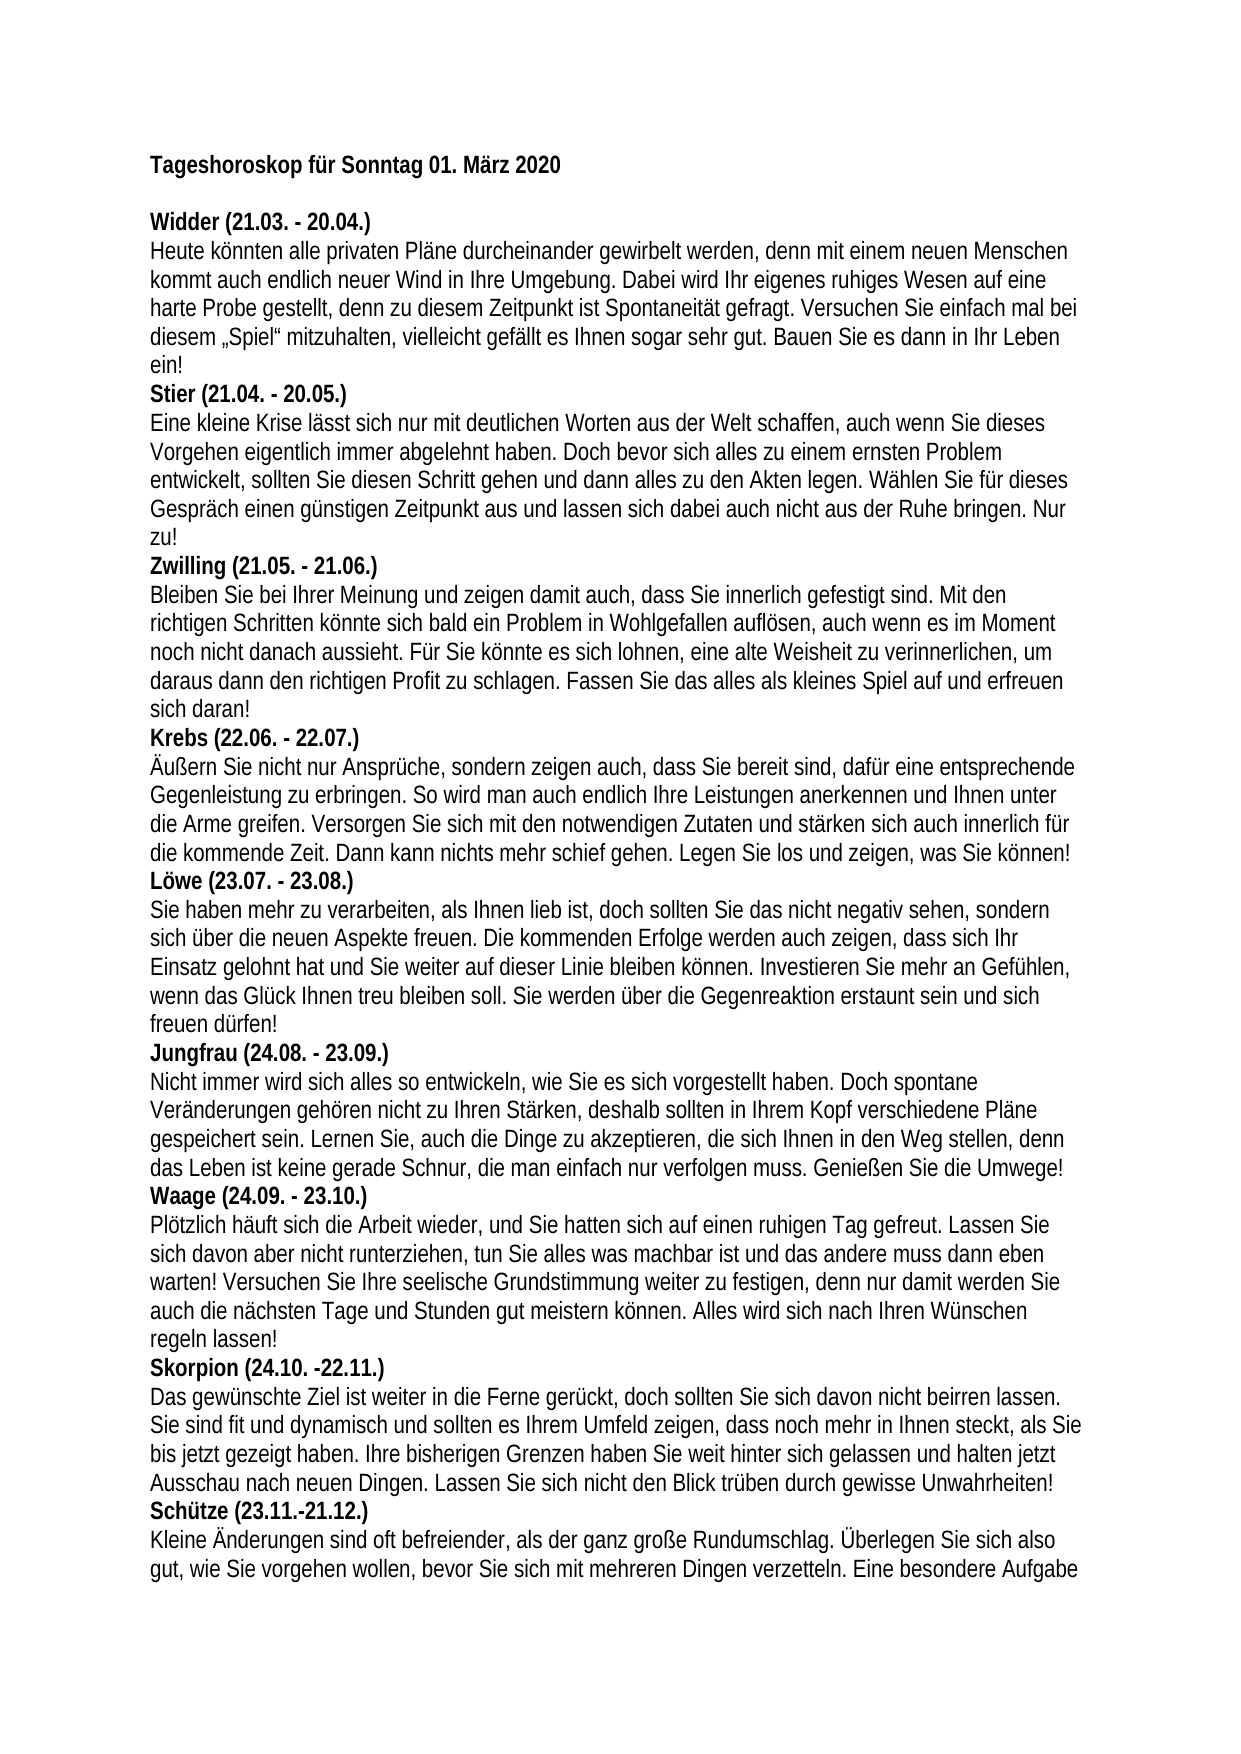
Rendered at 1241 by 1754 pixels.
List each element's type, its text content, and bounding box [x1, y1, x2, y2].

text Zwilling (21.05. - 21.06.) [150, 551, 1090, 580]
text Äußern Sie nicht nur Ansprüche, sondern zeigen auch, dass Sie bereit sind, dafür eine entsprechende Gegenleistung zu erbringen. So wird man auch endlich Ihre Leistungen anerkennen und Ihnen unter die Arme greifen. Versorgen Sie sich mit den notwendigen Zutaten und stärken sich auch innerlich für die kommende Zeit. Dann kann nichts mehr schief gehen. Legen Sie los und zeigen, was Sie können! [150, 752, 1090, 866]
text Sie haben mehr zu verarbeiten, als Ihnen lieb ist, doch sollten Sie das nicht negativ sehen, sondern sich über die neuen Aspekte freuen. Die kommenden Erfolge werden auch zeigen, dass sich Ihr Einsatz gelohnt hat und Sie weiter auf dieser Linie bleiben können. Investieren Sie mehr an Gefühlen, wenn das Glück Ihnen treu bleiben soll. Sie werden über die Gegenreaktion erstaunt sein und sich freuen dürfen! [150, 895, 1090, 1038]
text Löwe (23.07. - 23.08.) [150, 866, 1090, 895]
text Widder (21.03. - 20.04.) [150, 207, 1090, 236]
text Waage (24.09. - 23.10.) [150, 1181, 1090, 1210]
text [150, 1525, 1090, 1582]
text Schütze (23.11.-21.12.) [150, 1496, 1090, 1525]
text Jungfrau (24.08. - 23.09.) [150, 1038, 1090, 1067]
text Tageshoroskop für Sonntag 01. März 2020 [150, 150, 1090, 179]
text Skorpion (24.10. -22.11.) [150, 1353, 1090, 1382]
text Nicht immer wird sich alles so entwickeln, wie Sie es sich vorgestellt haben. Doch spontane Veränderungen gehören nicht zu Ihren Stärken, deshalb sollten in Ihrem Kopf verschiedene Pläne gespeichert sein. Lernen Sie, auch die Dinge zu akzeptieren, die sich Ihnen in den Weg stellen, denn das Leben ist keine gerade Schnur, die man einfach nur verfolgen muss. Genießen Sie die Umwege! [150, 1067, 1090, 1181]
text Bleiben Sie bei Ihrer Meinung und zeigen damit auch, dass Sie innerlich gefestigt sind. Mit den richtigen Schritten könnte sich bald ein Problem in Wohlgefallen auflösen, auch wenn es im Moment noch nicht danach aussieht. Für Sie könnte es sich lohnen, eine alte Weisheit zu verinnerlichen, um daraus dann den richtigen Profit zu schlagen. Fassen Sie das alles als kleines Spiel auf und erfreuen sich daran! [150, 580, 1090, 723]
text Eine kleine Krise lässt sich nur mit deutlichen Worten aus der Welt schaffen, auch wenn Sie dieses Vorgehen eigentlich immer abgelehnt haben. Doch bevor sich alles zu einem ernsten Problem entwickelt, sollten Sie diesen Schritt gehen und dann alles zu den Akten legen. Wählen Sie für dieses Gespräch einen günstigen Zeitpunkt aus und lassen sich dabei auch nicht aus der Ruhe bringen. Nur zu! [150, 408, 1090, 551]
text Plötzlich häuft sich die Arbeit wieder, und Sie hatten sich auf einen ruhigen Tag gefreut. Lassen Sie sich davon aber nicht runterziehen, tun Sie alles was machbar ist und das andere muss dann eben warten! Versuchen Sie Ihre seelische Grundstimmung weiter zu festigen, denn nur damit werden Sie auch die nächsten Tage und Stunden gut meistern können. Alles wird sich nach Ihren Wünschen regeln lassen! [150, 1210, 1090, 1353]
text Krebs (22.06. - 22.07.) [150, 723, 1090, 752]
text Heute könnten alle privaten Pläne durcheinander gewirbelt werden, denn mit einem neuen Menschen kommt auch endlich neuer Wind in Ihre Umgebung. Dabei wird Ihr eigenes ruhiges Wesen auf eine harte Probe gestellt, denn zu diesem Zeitpunkt ist Spontaneität gefragt. Versuchen Sie einfach mal bei diesem „Spiel“ mitzuhalten, vielleicht gefällt es Ihnen sogar sehr gut. Bauen Sie es dann in Ihr Leben ein! [150, 236, 1090, 379]
text Das gewünschte Ziel ist weiter in die Ferne gerückt, doch sollten Sie sich davon nicht beirren lassen. Sie sind fit und dynamisch und sollten es Ihrem Umfeld zeigen, dass noch mehr in Ihnen steckt, als Sie bis jetzt gezeigt haben. Ihre bisherigen Grenzen haben Sie weit hinter sich gelassen und halten jetzt Ausschau nach neuen Dingen. Lassen Sie sich nicht den Blick trüben durch gewisse Unwahrheiten! [150, 1382, 1090, 1496]
text Stier (21.04. - 20.05.) [150, 379, 1090, 408]
